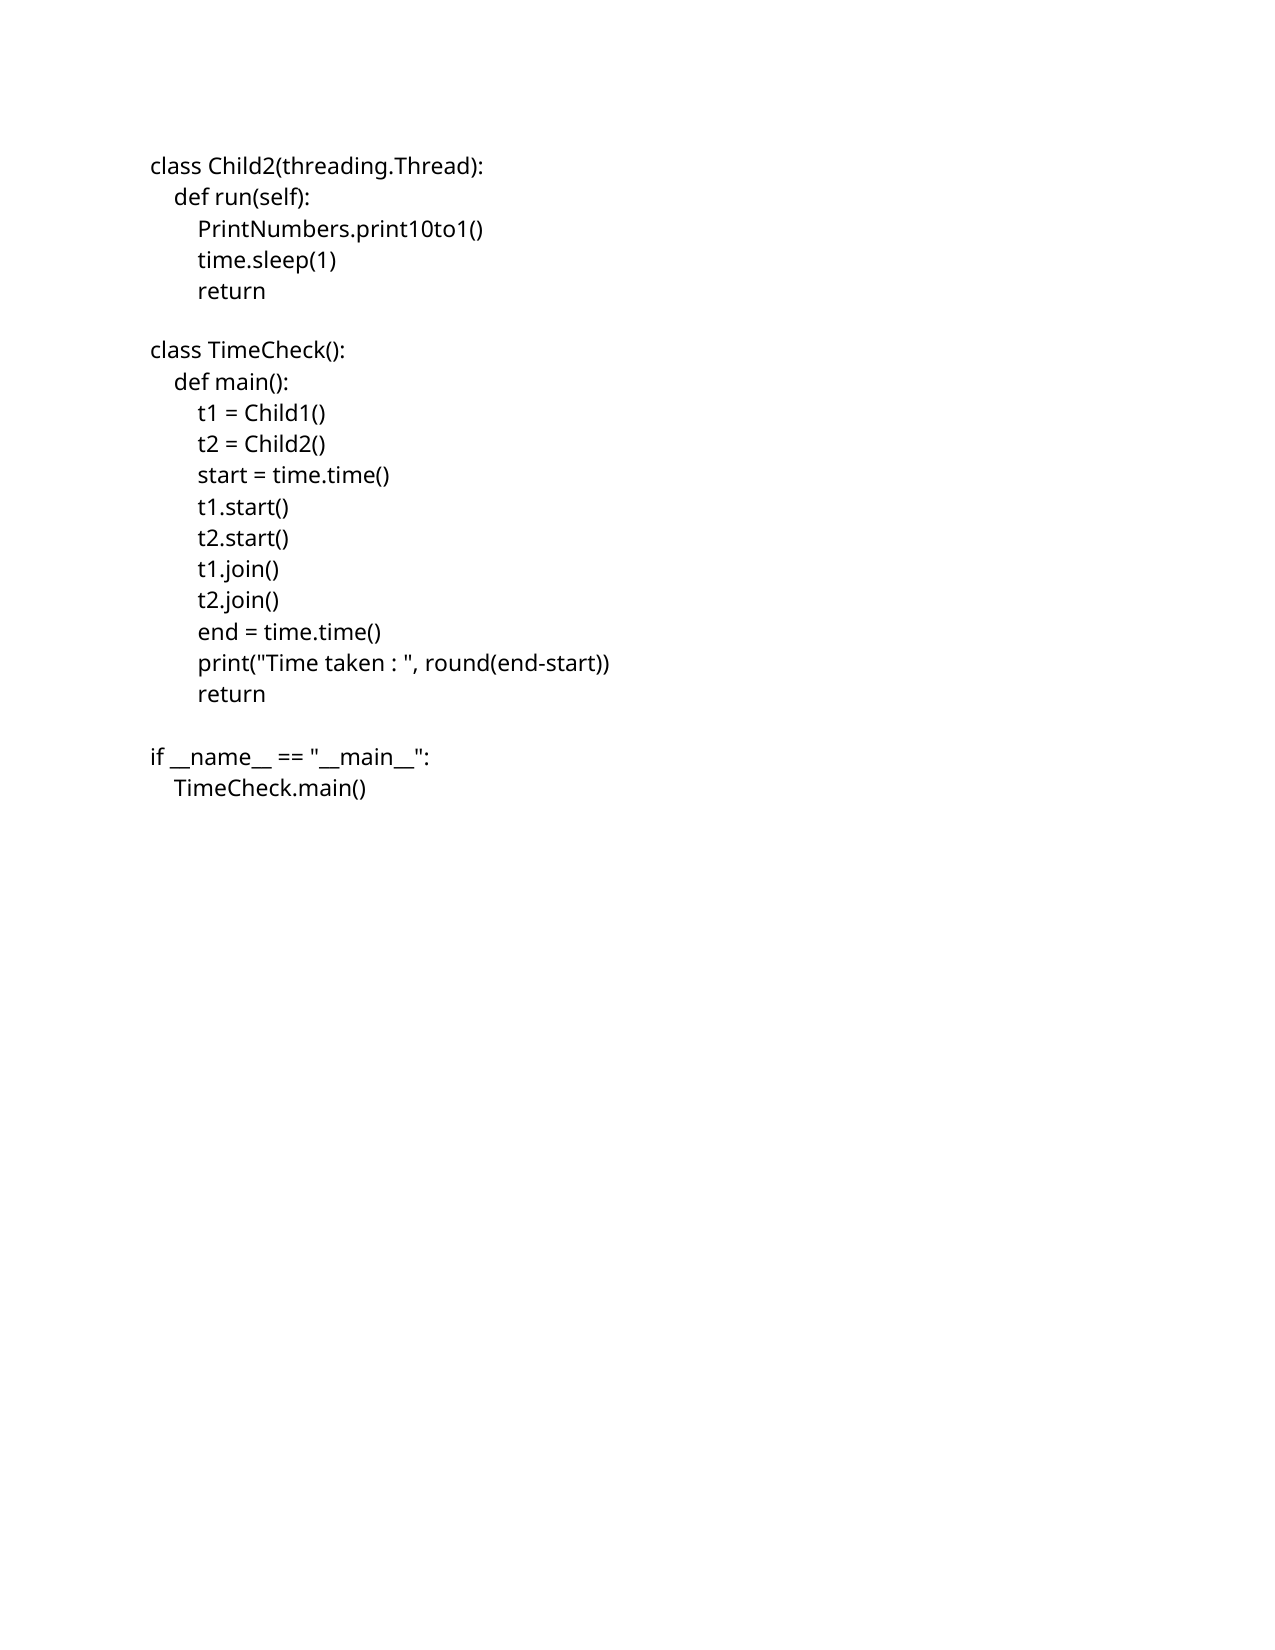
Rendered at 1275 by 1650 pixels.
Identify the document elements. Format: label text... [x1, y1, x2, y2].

text t1.join() [150, 553, 1125, 584]
text t1.start() [150, 491, 1125, 522]
text t2.start() [150, 522, 1125, 553]
text t2 = Child2() [150, 428, 1125, 459]
text time.sleep(1) [150, 244, 1125, 275]
text class Child2(threading.Thread): [150, 150, 1125, 181]
text PrintNumbers.print10to1() [150, 212, 1125, 244]
text return [150, 275, 1125, 306]
text end = time.time() [150, 616, 1125, 647]
text start = time.time() [150, 459, 1125, 491]
text class TimeCheck(): [150, 334, 1125, 366]
text t1 = Child1() [150, 397, 1125, 428]
text def main(): [150, 366, 1125, 397]
text print("Time taken : ", round(end-start)) [150, 647, 1125, 678]
text def run(self): [150, 181, 1125, 212]
text if __name__ == "__main__": [150, 741, 1125, 772]
text TimeCheck.main() [150, 772, 1125, 803]
text t2.join() [150, 584, 1125, 616]
text return [150, 678, 1125, 709]
